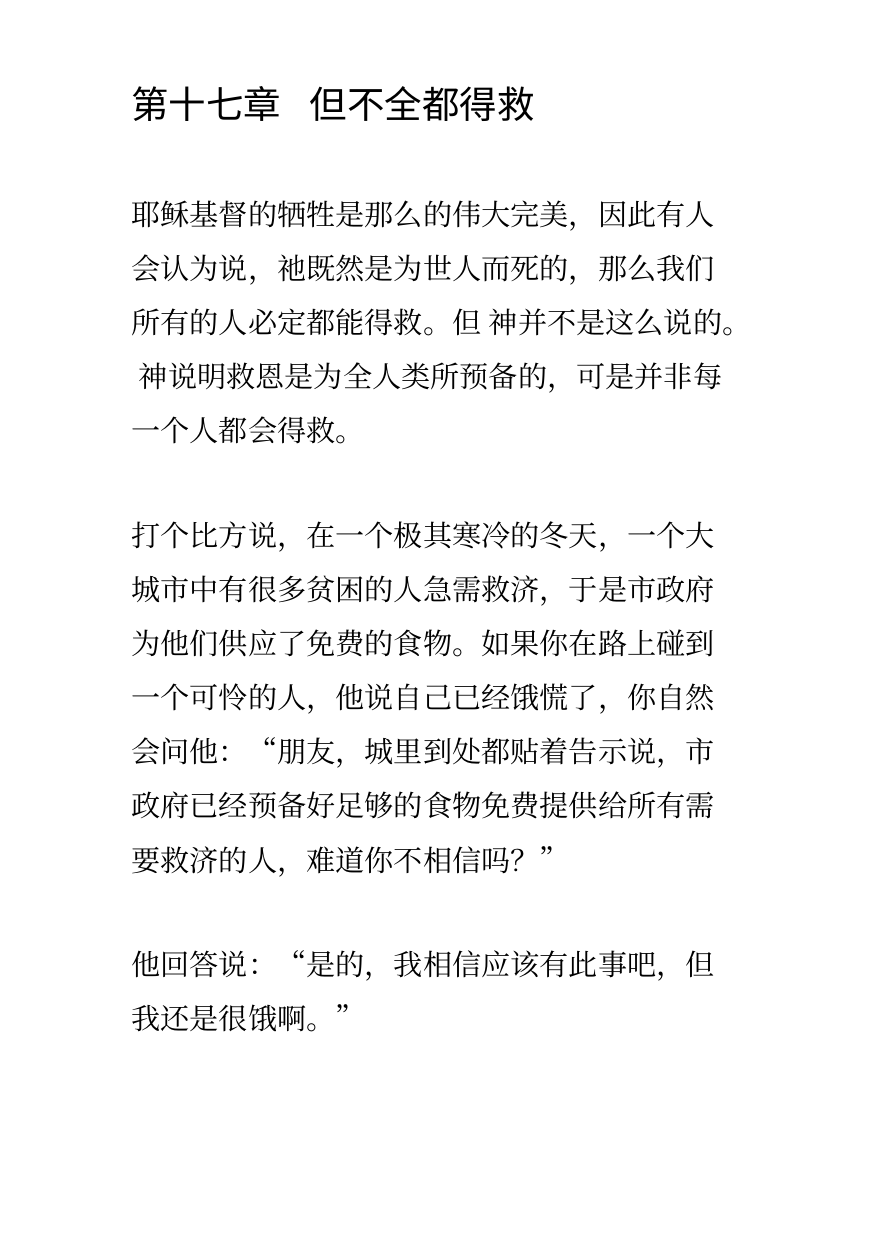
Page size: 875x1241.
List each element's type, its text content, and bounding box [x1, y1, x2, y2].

text 打个比方说，在一个极其寒冷的冬天，一个大城市中有很多贫困的人急需救济，于是市政府为他们供应了免费的食物。如果你在路上碰到一个可怜的人，他说自己已经饿慌了，你自然会问他：“朋友，城里到处都贴着告示说，市政府已经预备好足够的食物免费提供给所有需要救济的人，难道你不相信吗？” [131, 500, 741, 879]
text 第十七章 但不全都得救 [131, 75, 741, 129]
text 耶稣基督的牺牲是那么的伟大完美，因此有人会认为说，祂既然是为世人而死的，那么我们所有的人必定都能得救。但 神并不是这么说的。 神说明救恩是为全人类所预备的，可是并非每一个人都会得救。 [131, 179, 741, 450]
text 他回答说：“是的，我相信应该有此事吧，但我还是很饿啊。” [131, 929, 741, 1038]
